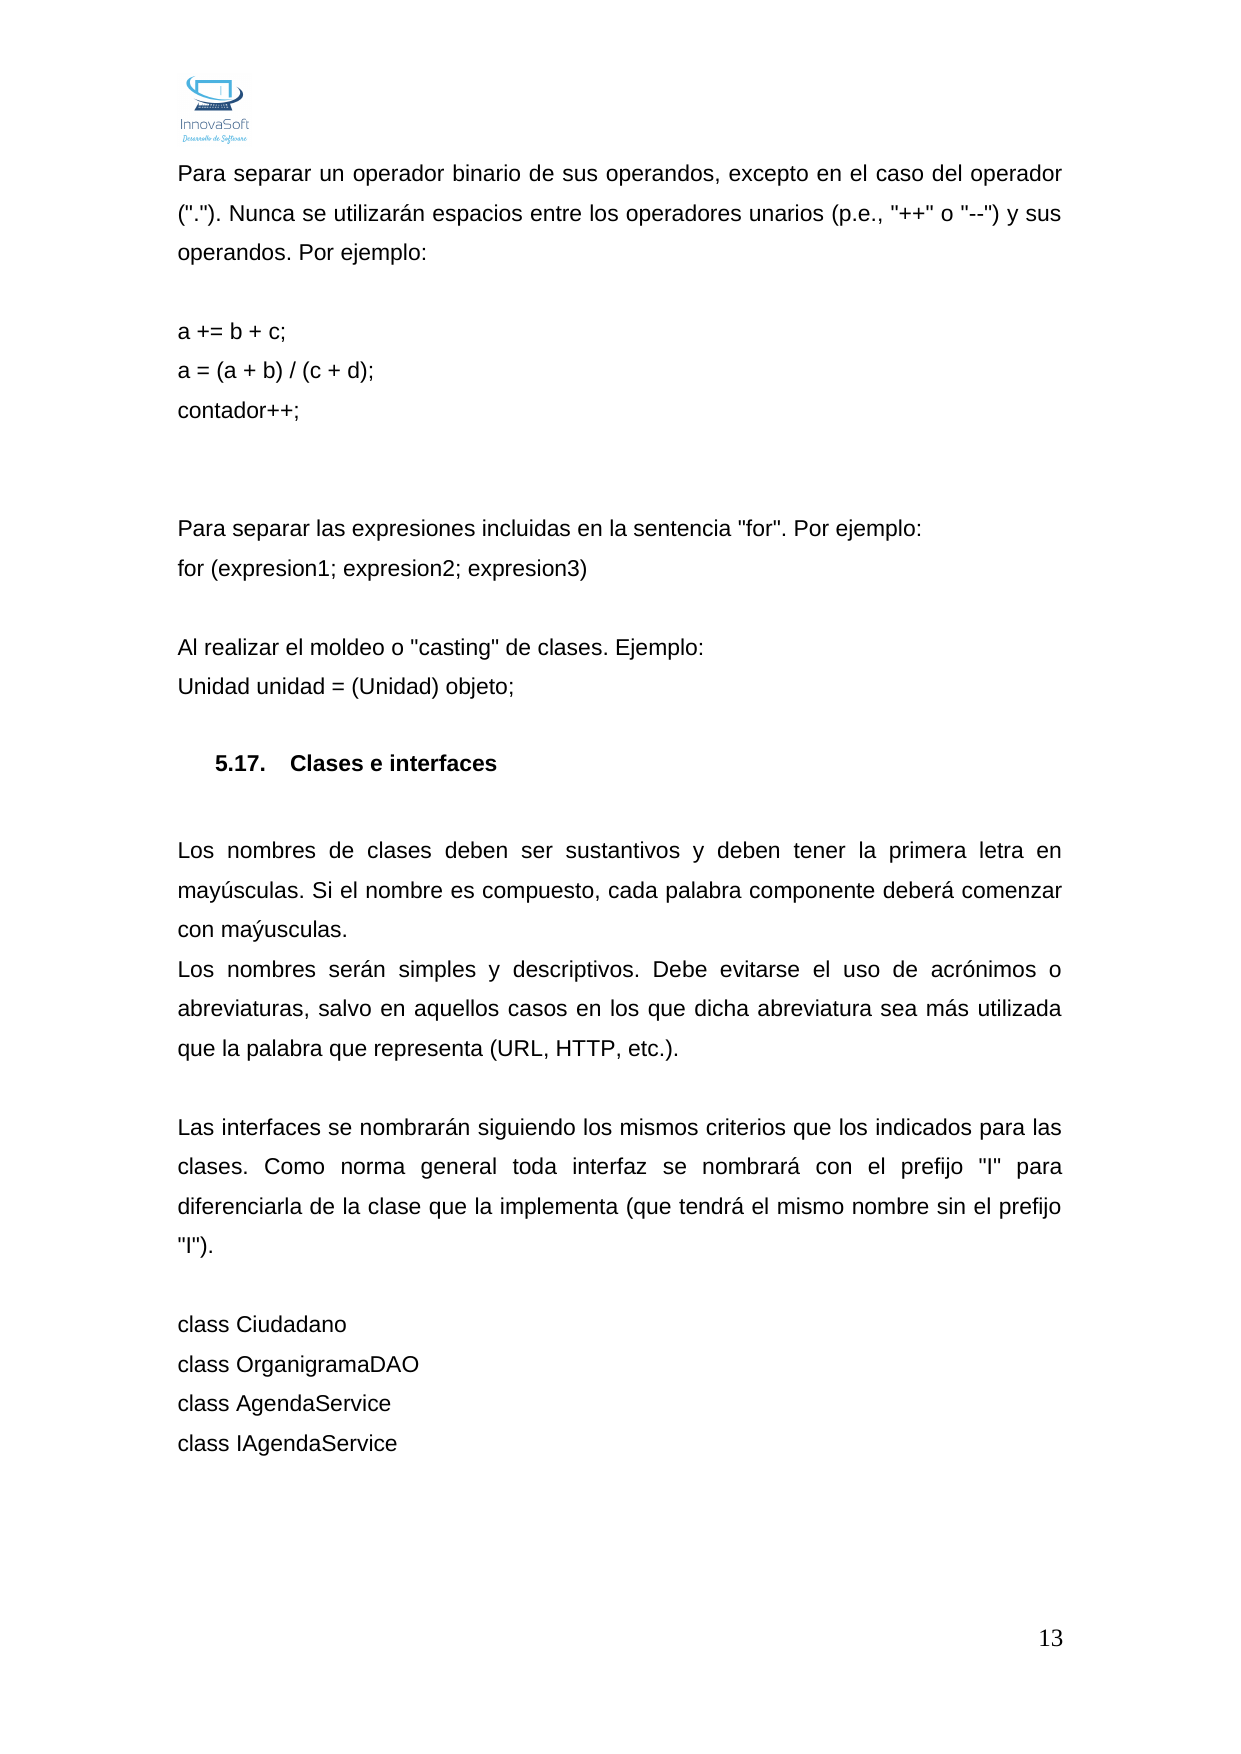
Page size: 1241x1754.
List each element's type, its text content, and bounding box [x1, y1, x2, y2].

text Para separar las expresiones incluidas en la sentencia "for". Por ejemplo: [177, 515, 1063, 542]
text contador++; [177, 397, 1063, 423]
text class Ciudadano [177, 1311, 1063, 1338]
text class IAgendaService [177, 1430, 1063, 1456]
text a = (a + b) / (c + d); [177, 357, 1063, 384]
text Al realizar el moldeo o "casting" de clases. Ejemplo: [177, 634, 1063, 660]
text Unidad unidad = (Unidad) objeto; [177, 673, 1063, 699]
text a += b + c; [177, 318, 1063, 344]
list Clases e interfaces [215, 750, 1063, 777]
text class OrganigramaDAO [177, 1351, 1063, 1377]
text for (expresion1; expresion2; expresion3) [177, 555, 1063, 581]
text Los nombres de clases deben ser sustantivos y deben tener la primera letra en mayúsculas. Si el nombre es compuesto, cada palabra componente deberá comenzar con maýusculas. [177, 837, 1063, 943]
picture [176, 73, 253, 147]
text Para separar un operador binario de sus operandos, excepto en el caso del operador ("."). Nunca se utilizarán espacios entre los operadores unarios (p.e., "++" o "--") y sus operandos. Por ejemplo: [177, 160, 1063, 265]
text class AgendaService [177, 1390, 1063, 1417]
text Los nombres serán simples y descriptivos. Debe evitarse el uso de acrónimos o abreviaturas, salvo en aquellos casos en los que dicha abreviatura sea más utilizada que la palabra que representa (URL, HTTP, etc.). [177, 956, 1063, 1061]
text Las interfaces se nombrarán siguiendo los mismos criterios que los indicados para las clases. Como norma general toda interfaz se nombrará con el prefijo "I" para diferenciarla de la clase que la implementa (que tendrá el mismo nombre sin el prefijo "I"). [177, 1114, 1063, 1259]
